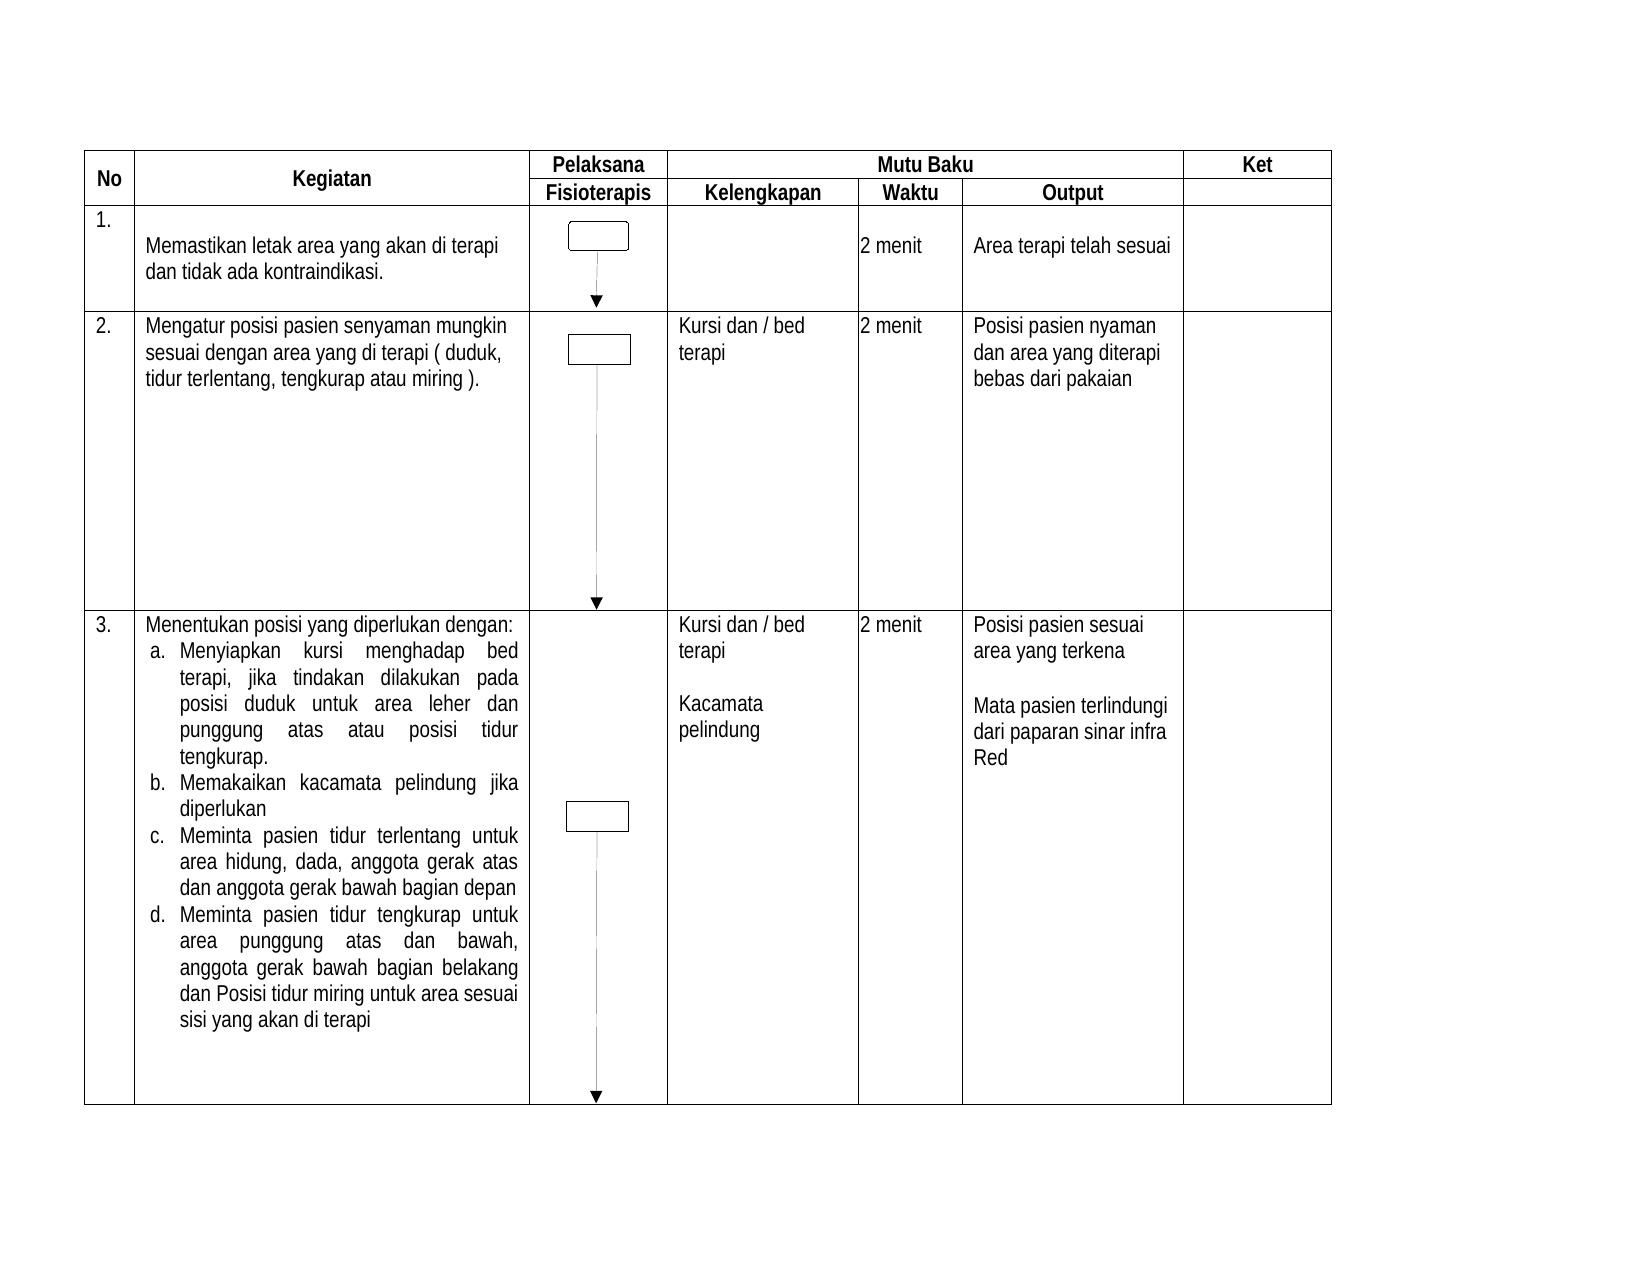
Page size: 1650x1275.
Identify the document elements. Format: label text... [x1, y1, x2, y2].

table_cell Waktu [859, 179, 962, 205]
table_cell Output [963, 179, 1183, 205]
table_cell Menentukan posisi yang diperlukan dengan: Menyiapkan kursi menghadap bed terapi, jika tindakan dilakukan pada posisi duduk untuk area leher dan punggung atas atau posisi tidur tengkurap. Memakaikan kacamata pelindung jika diperlukan Meminta pasien tidur terlentang untuk area hidung, dada, anggota gerak atas dan anggota gerak bawah bagian depan Meminta pasien tidur tengkurap untuk area punggung atas dan bawah, anggota gerak bawah bagian belakang dan Posisi tidur miring untuk area sesuai sisi yang akan di terapi [135, 611, 529, 1103]
table_cell [1184, 611, 1331, 1103]
table_header Mutu Baku [668, 151, 1183, 177]
table_cell Area terapi telah sesuai [963, 206, 1183, 311]
table_cell Fisioterapis [530, 179, 667, 205]
table_cell Memastikan letak area yang akan di terapi dan tidak ada kontraindikasi. [135, 206, 529, 311]
table_cell Kelengkapan [668, 179, 858, 205]
table_cell [85, 312, 134, 610]
table_cell [1184, 179, 1331, 205]
table_cell Posisi pasien nyaman dan area yang diterapi bebas dari pakaian [963, 312, 1183, 610]
table_cell Mengatur posisi pasien senyaman mungkin sesuai dengan area yang di terapi ( duduk, tidur terlentang, tengkurap atau miring ). [135, 312, 529, 610]
table_cell 2 menit [859, 611, 962, 1103]
table_cell [668, 206, 858, 311]
table_header Pelaksana [530, 151, 667, 177]
table_cell [1184, 206, 1331, 311]
table_cell Posisi pasien sesuai area yang terkena Mata pasien terlindungi dari paparan sinar infra Red [963, 611, 1183, 1103]
table_header Kegiatan [135, 151, 529, 205]
table_header Ket [1184, 151, 1331, 177]
table_cell 2 menit [859, 206, 962, 311]
table_cell [85, 611, 134, 1103]
table_cell Kursi dan / bed terapi [668, 312, 858, 610]
table_cell [1184, 312, 1331, 610]
table_cell [530, 312, 667, 610]
table_cell [530, 206, 667, 311]
table_cell [530, 611, 667, 1103]
table_header No [85, 151, 134, 205]
table_cell [85, 206, 134, 311]
table_cell 2 menit [859, 312, 962, 610]
table_cell Kursi dan / bed terapi Kacamata pelindung [668, 611, 858, 1103]
